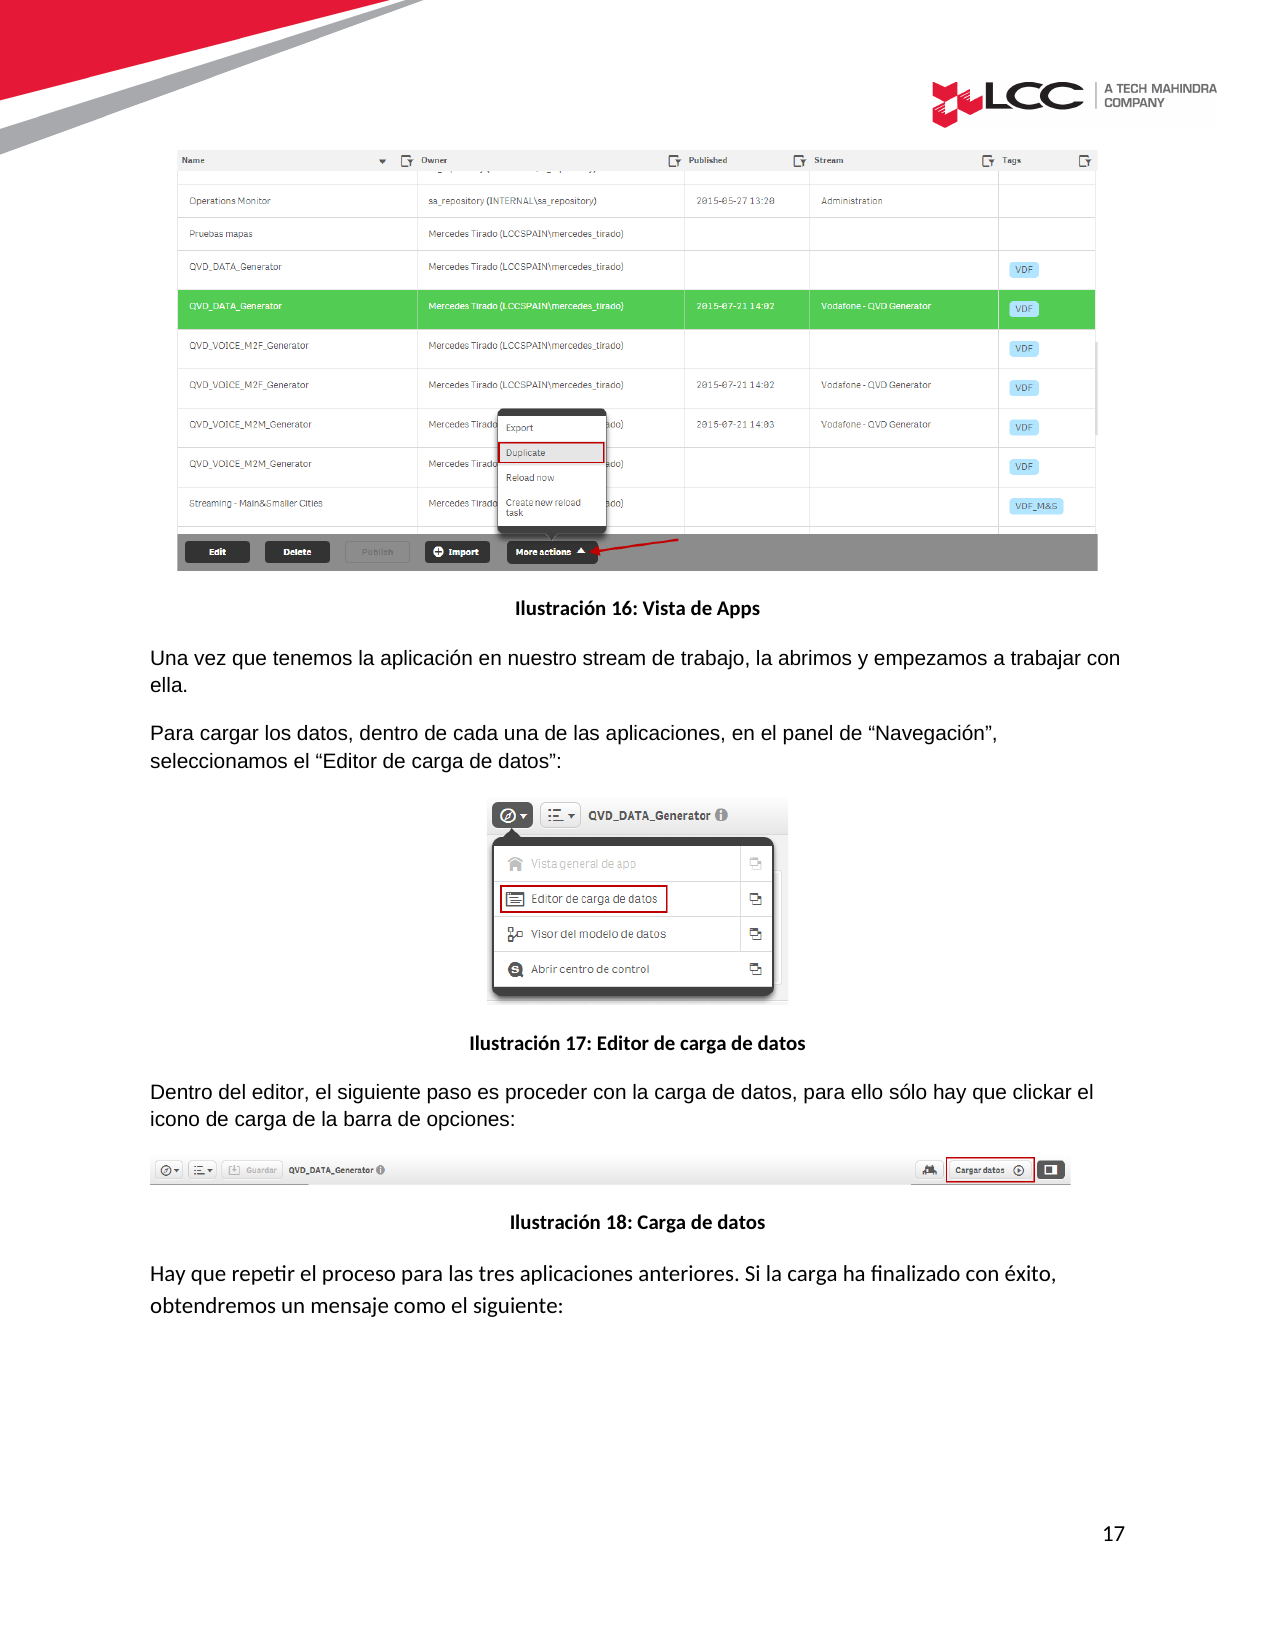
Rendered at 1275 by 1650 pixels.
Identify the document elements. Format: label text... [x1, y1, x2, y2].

text Dentro del editor, el siguiente paso es proceder con la carga de datos, para ello sólo hay que clickar el icono de carga de la barra de opciones: [150, 1080, 1125, 1131]
picture [150, 1155, 1071, 1185]
picture [932, 82, 1217, 128]
text Para cargar los datos, dentro de cada una de las aplicaciones, en el panel de “Navegación”, seleccionamos el “Editor de carga de datos”: [150, 721, 1125, 773]
text Una vez que tenemos la aplicación en nuestro stream de trabajo, la abrimos y empezamos a trabajar con ella. [150, 645, 1125, 697]
picture [0, 0, 1098, 571]
text Ilustración 18: Carga de datos [150, 1209, 1125, 1235]
picture [486, 797, 789, 1005]
text Ilustración 16: Vista de Apps [150, 595, 1125, 621]
text Ilustración 17: Editor de carga de datos [150, 1030, 1125, 1055]
text Hay que repetir el proceso para las tres aplicaciones anteriores. Si la carga ha finalizado con éxito, obtendremos un mensaje como el siguiente: [150, 1259, 1125, 1319]
